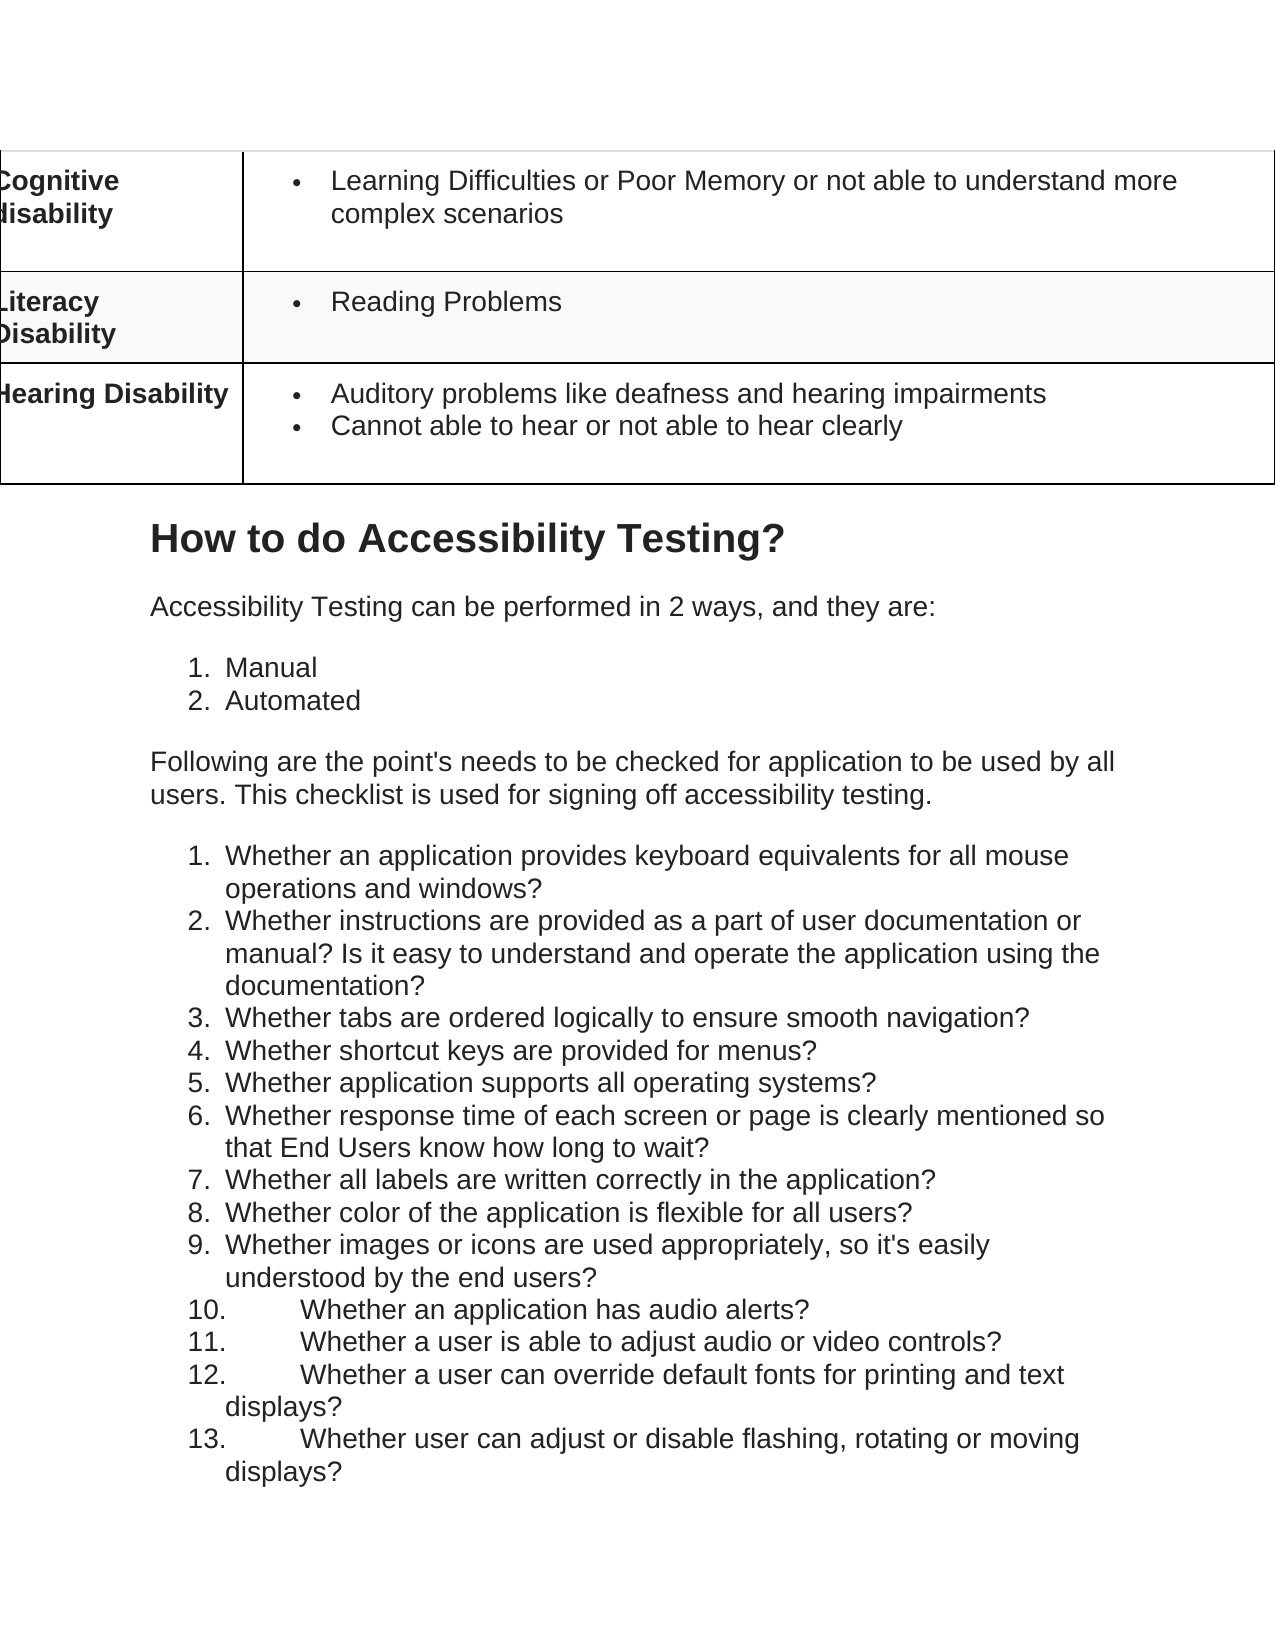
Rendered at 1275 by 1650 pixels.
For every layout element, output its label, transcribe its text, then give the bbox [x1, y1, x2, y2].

table_cell Reading Problems [244, 272, 1274, 362]
list Whether a user can override default fonts for printing and text displays? [187, 1358, 1125, 1422]
list Whether instructions are provided as a part of user documentation or manual? Is it easy to understand and operate the application using the documentation? [187, 904, 1125, 1001]
table_cell Hearing Disability [1, 364, 242, 483]
table_cell Cognitive disability [1, 152, 242, 271]
list Whether all labels are written correctly in the application? [187, 1163, 1125, 1196]
list Manual [187, 651, 1125, 684]
list Whether tabs are ordered logically to ensure smooth navigation? [187, 1001, 1125, 1034]
table_cell Learning Difficulties or Poor Memory or not able to understand more complex scenarios [244, 152, 1274, 271]
table_cell Auditory problems like deafness and hearing impairments Cannot able to hear or not able to hear clearly [244, 364, 1274, 483]
table_cell Literacy Disability [1, 272, 242, 362]
list Whether images or icons are used appropriately, so it's easily understood by the end users? [187, 1228, 1125, 1293]
list Whether application supports all operating systems? [187, 1066, 1125, 1098]
list Whether an application provides keyboard equivalents for all mouse operations and windows? [187, 839, 1125, 904]
text How to do Accessibility Testing? [150, 514, 1125, 561]
list Whether a user is able to adjust audio or video controls? [187, 1325, 1125, 1358]
list Whether response time of each screen or page is clearly mentioned so that End Users know how long to wait? [187, 1098, 1125, 1163]
list Whether an application has audio alerts? [187, 1293, 1125, 1325]
list Whether shortcut keys are provided for menus? [187, 1034, 1125, 1066]
list Whether color of the application is flexible for all users? [187, 1196, 1125, 1228]
list Whether user can adjust or disable flashing, rotating or moving displays? [187, 1422, 1125, 1487]
list Automated [187, 684, 1125, 716]
text Following are the point's needs to be checked for application to be used by all users. This checklist is used for signing off accessibility testing. [150, 745, 1125, 810]
text Accessibility Testing can be performed in 2 ways, and they are: [150, 590, 1125, 622]
